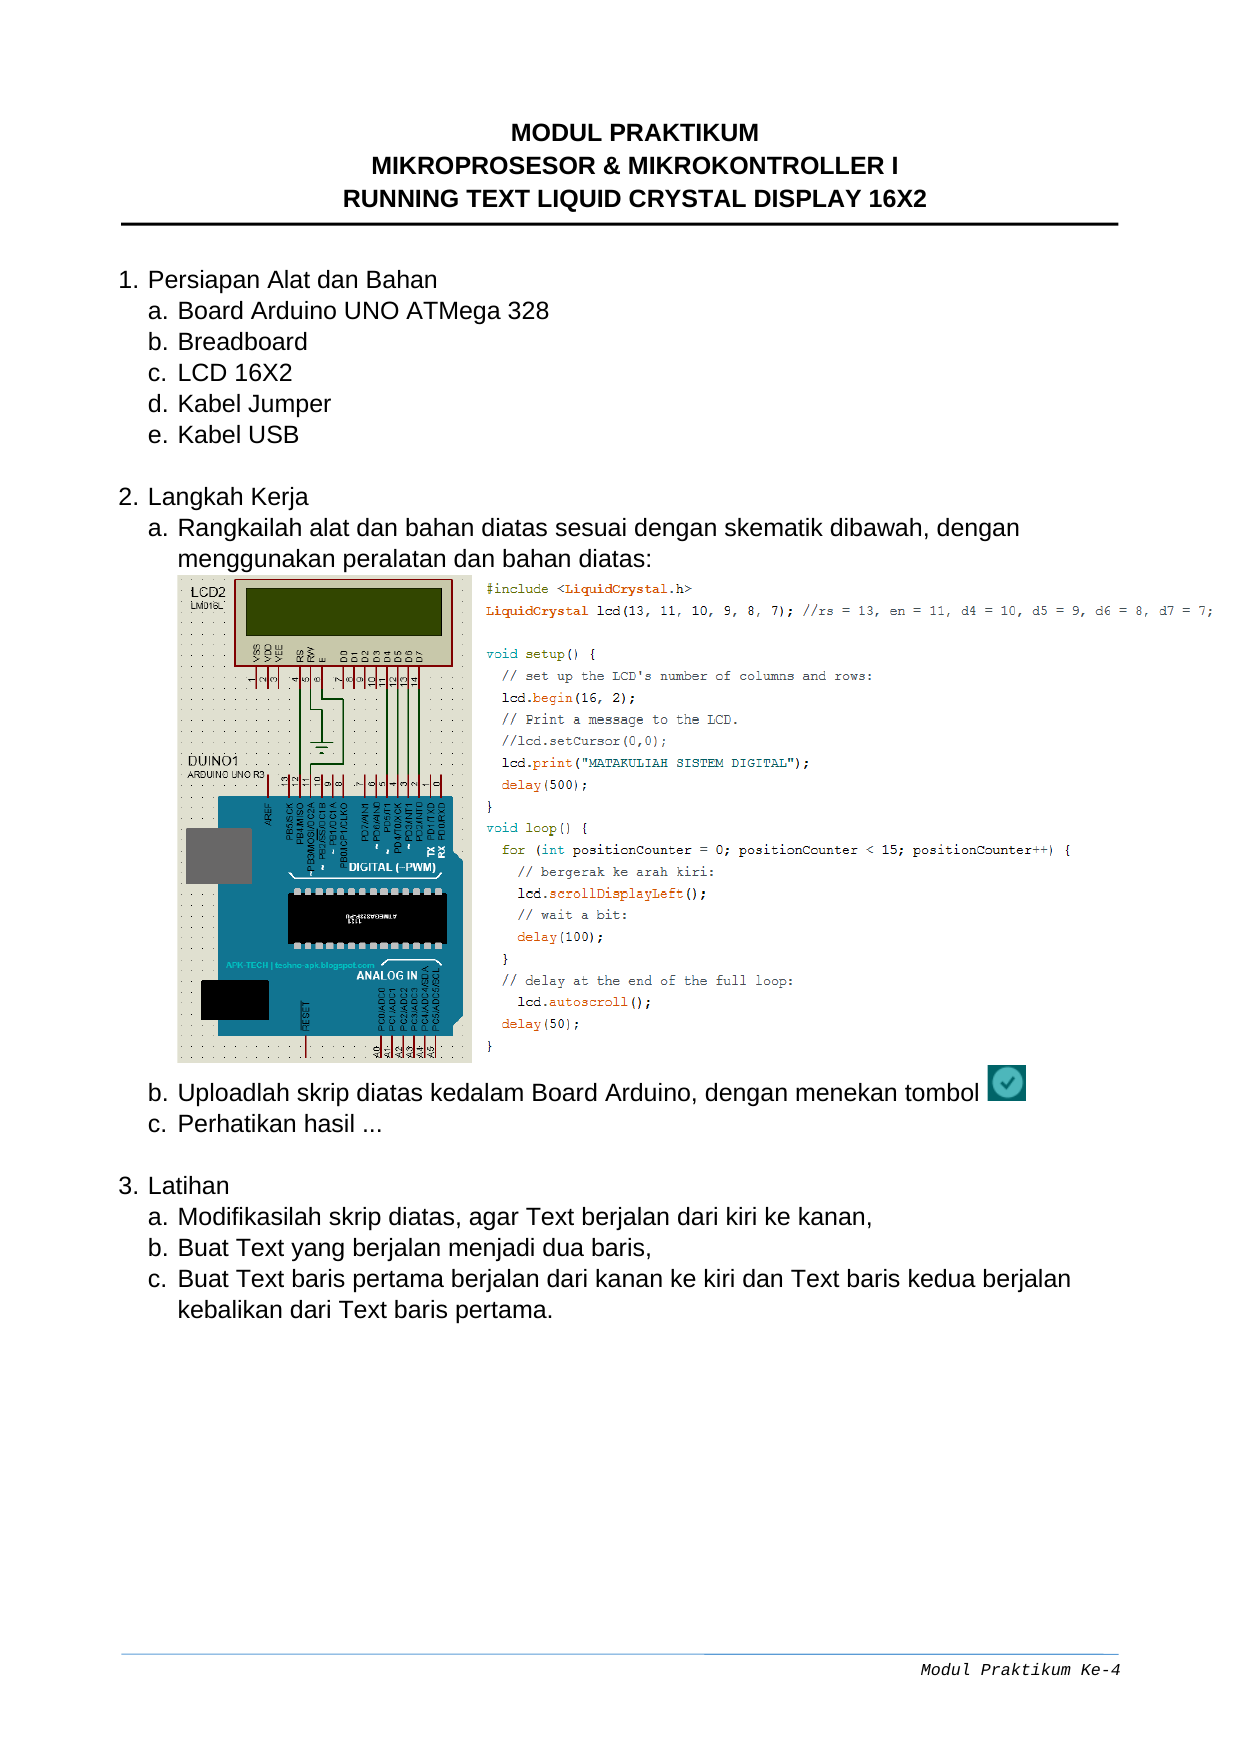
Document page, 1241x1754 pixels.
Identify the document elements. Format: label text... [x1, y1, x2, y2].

list Kabel USB [148, 420, 1152, 449]
list Perhatikan hasil ... [148, 1109, 1152, 1137]
text MODUL PRAKTIKUM [118, 118, 1152, 147]
list Buat Text yang berjalan menjadi dua baris, [148, 1233, 1152, 1262]
picture [177, 575, 472, 1063]
list LCD 16X2 [148, 358, 1152, 387]
list Uploadlah skrip diatas kedalam Board Arduino, dengan menekan tombol [148, 1064, 1152, 1106]
list Breadboard [148, 327, 1152, 356]
picture [481, 578, 1219, 1101]
list Kabel Jumper [148, 389, 1152, 418]
list Buat Text baris pertama berjalan dari kanan ke kiri dan Text baris kedua berjalan kebalikan dari Text baris pertama. [148, 1264, 1152, 1324]
text RUNNING TEXT LIQUID CRYSTAL DISPLAY 16X2 [118, 184, 1152, 213]
list Board Arduino UNO ATMega 328 [148, 296, 1152, 325]
list Persiapan Alat dan Bahan [118, 265, 1152, 294]
text MIKROPROSESOR & MIKROKONTROLLER I [118, 151, 1152, 180]
list Rangkailah alat dan bahan diatas sesuai dengan skematik dibawah, dengan menggunakan peralatan dan bahan diatas: [148, 513, 1152, 573]
list Langkah Kerja [118, 482, 1152, 511]
list Latihan [118, 1171, 1152, 1199]
list Modifikasilah skrip diatas, agar Text berjalan dari kiri ke kanan, [148, 1202, 1152, 1231]
